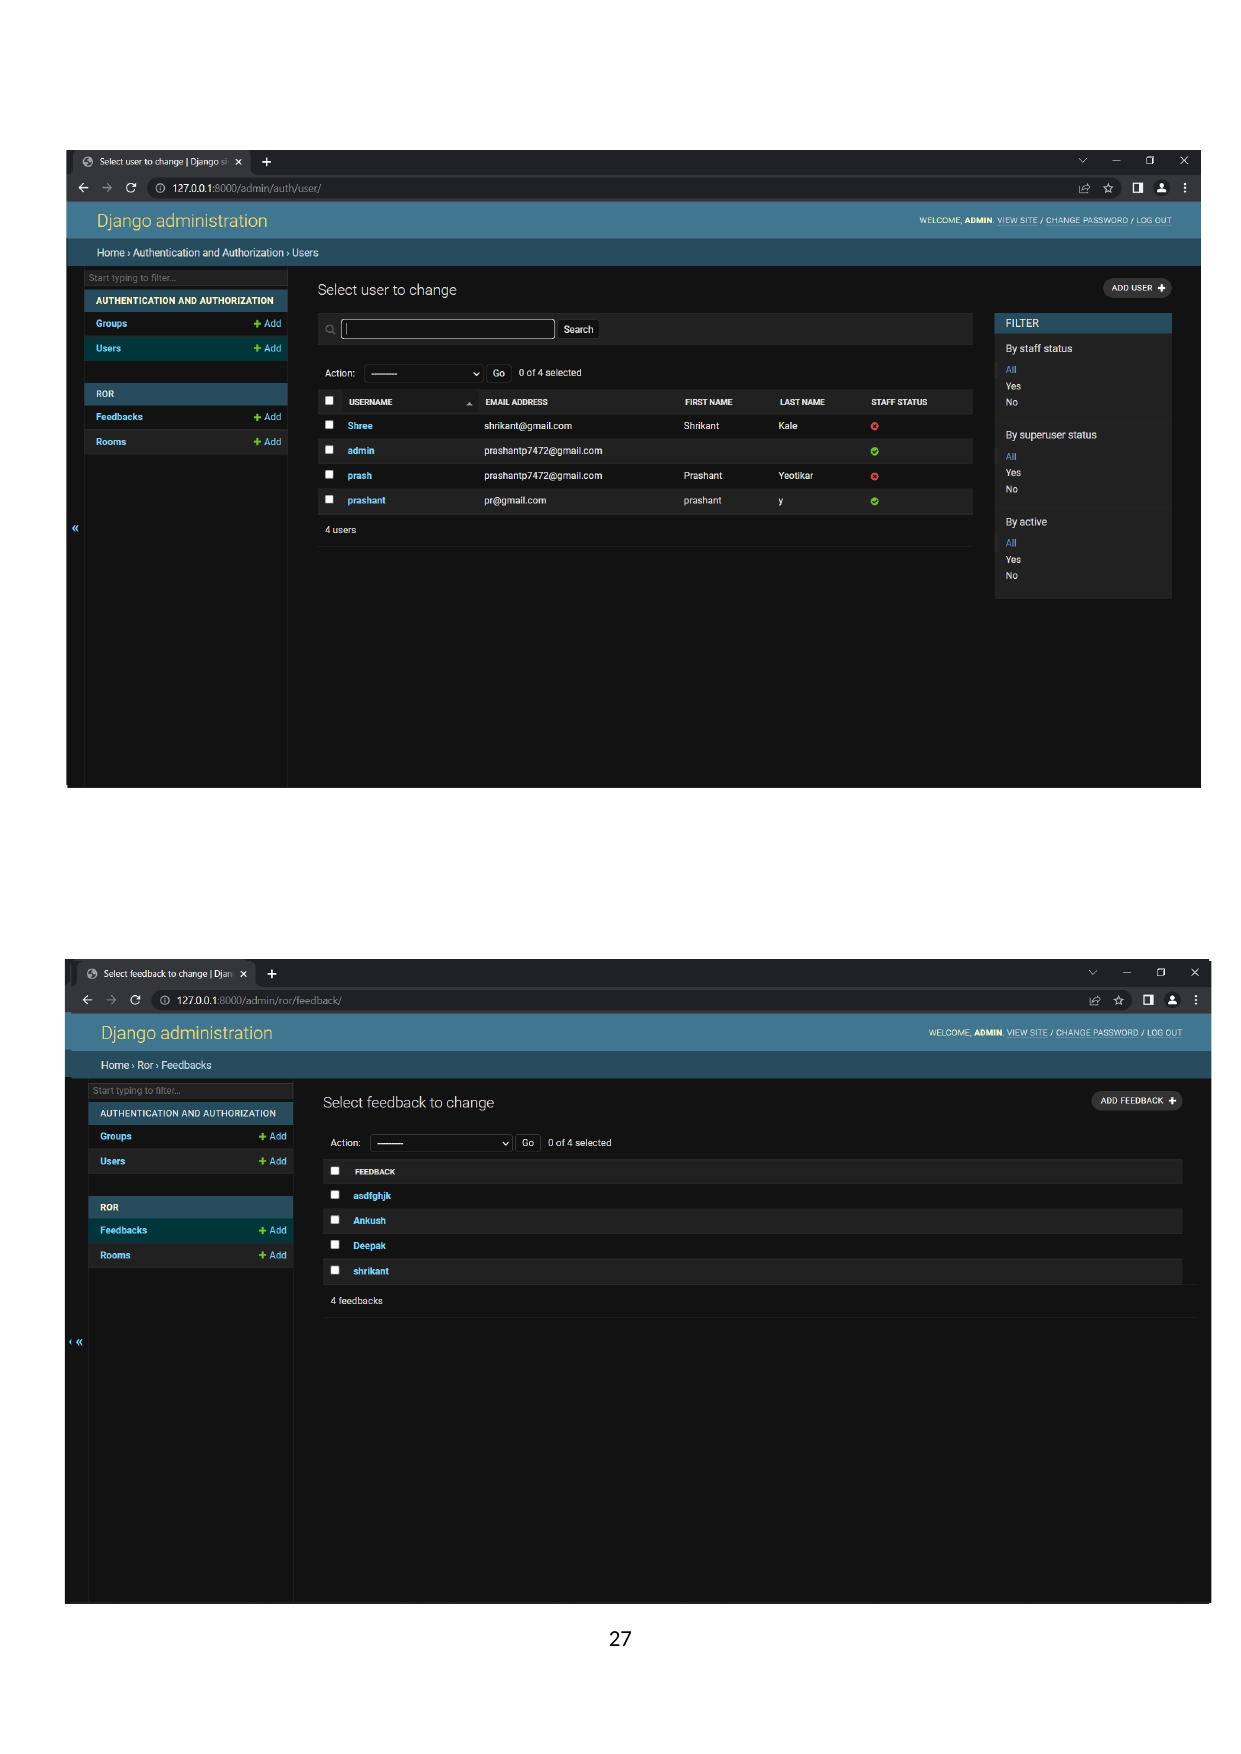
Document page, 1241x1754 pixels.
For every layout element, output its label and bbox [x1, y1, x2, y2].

picture [64, 959, 1212, 1604]
picture [66, 150, 1201, 788]
